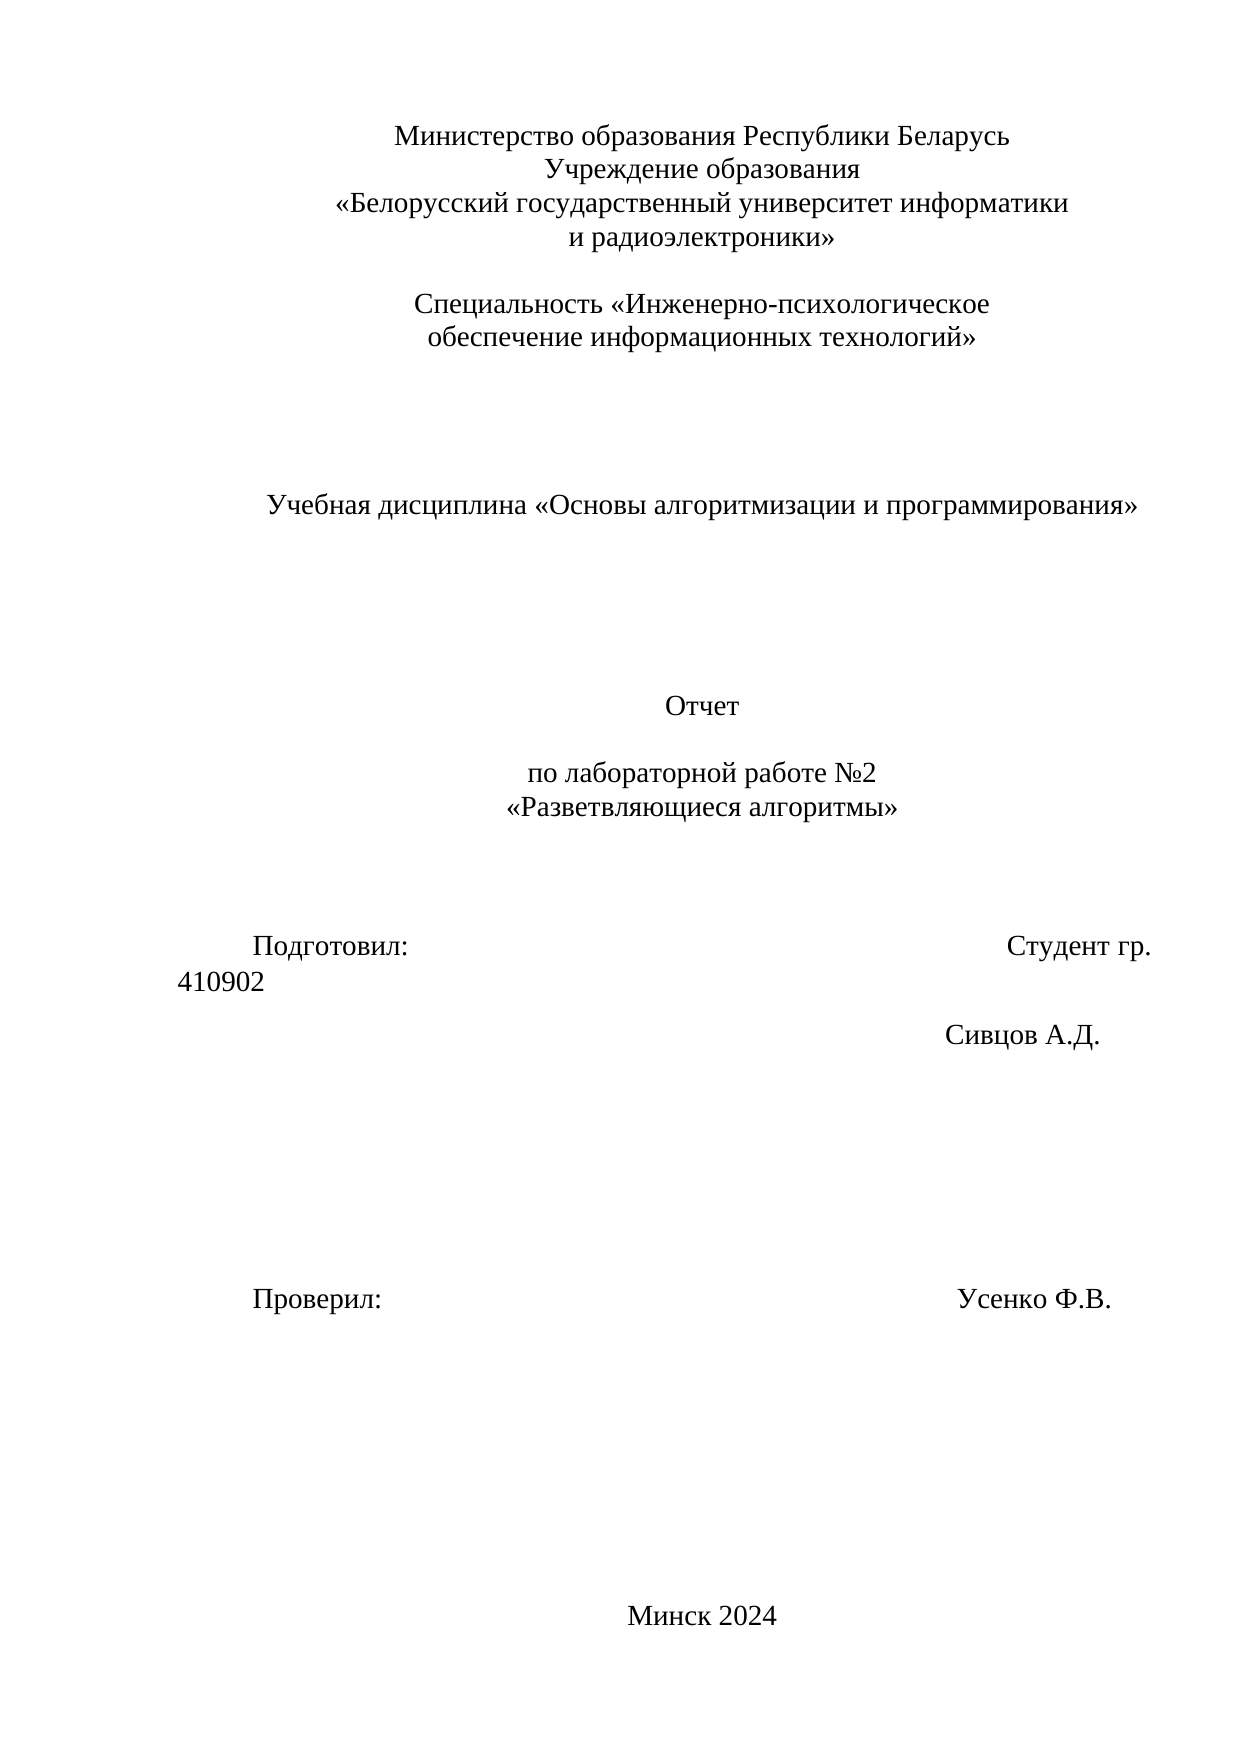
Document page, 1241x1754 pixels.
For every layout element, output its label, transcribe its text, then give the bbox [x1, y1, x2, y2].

text «Разветвляющиеся алгоритмы» [177, 789, 1152, 822]
text и радиоэлектроники» [177, 219, 1152, 252]
text Подготовил: Студент гр. 410902 [177, 928, 1152, 998]
text Министерство образования Республики Беларусь [177, 118, 1152, 152]
text Отчет [177, 688, 1152, 722]
text Учреждение образования [177, 152, 1152, 185]
text Сивцов А.Д. [177, 1017, 1152, 1051]
text по лабораторной работе №2 [177, 755, 1152, 789]
text Специальность «Инженерно-психологическое [177, 286, 1152, 319]
text Минск 2024 [177, 1598, 1152, 1632]
text Проверил: Усенко Ф.В. [177, 1281, 1152, 1315]
text «Белорусский государственный университет информатики [177, 185, 1152, 219]
text обеспечение информационных технологий» [177, 319, 1152, 353]
text Учебная дисциплина «Основы алгоритмизации и программирования» [177, 487, 1152, 521]
